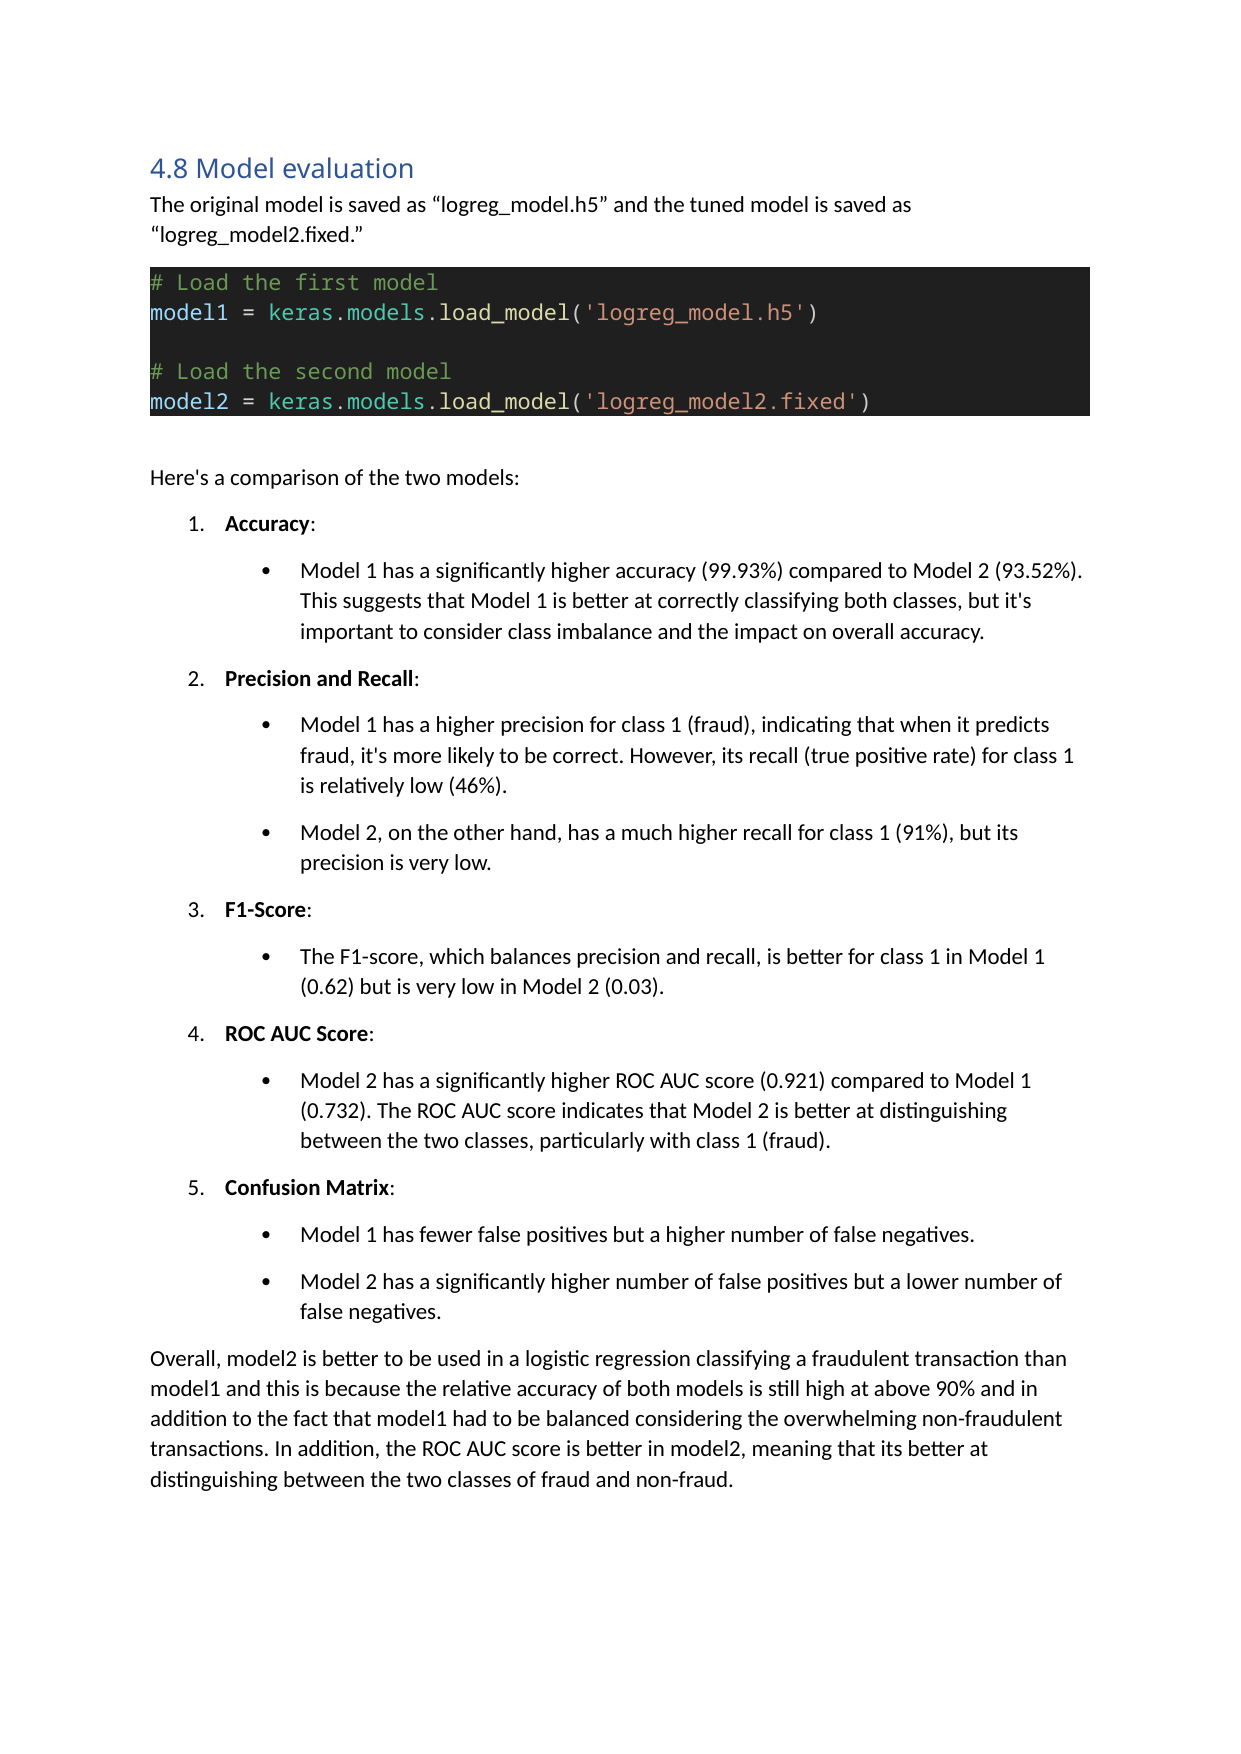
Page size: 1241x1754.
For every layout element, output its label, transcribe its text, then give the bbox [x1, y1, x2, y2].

text The original model is saved as “logreg_model.h5” and the tuned model is saved as “logreg_model2.fixed.” [150, 190, 1090, 248]
list Precision and Recall: [187, 664, 1090, 692]
text # Load the second model [150, 356, 1090, 386]
list Accuracy: [187, 509, 1090, 538]
list Model 1 has a significantly higher accuracy (99.93%) compared to Model 2 (93.52%). This suggests that Model 1 is better at correctly classifying both classes, but it's important to consider class imbalance and the impact on overall accuracy. [262, 556, 1090, 645]
list Model 2 has a significantly higher ROC AUC score (0.921) compared to Model 1 (0.732). The ROC AUC score indicates that Model 2 is better at distinguishing between the two classes, particularly with class 1 (fraud). [262, 1066, 1090, 1154]
subtitle 4.8 Model evaluation [150, 150, 1090, 187]
list Model 1 has a higher precision for class 1 (fraud), indicating that when it predicts fraud, it's more likely to be correct. However, its recall (true positive rate) for class 1 is relatively low (46%). [262, 711, 1090, 799]
list The F1-score, which balances precision and recall, is better for class 1 in Model 1 (0.62) but is very low in Model 2 (0.03). [262, 942, 1090, 1000]
list F1-Score: [187, 895, 1090, 923]
text model1 = keras.models.load_model('logreg_model.h5') [150, 297, 1090, 326]
text # Load the first model [150, 267, 1090, 297]
list Model 2 has a significantly higher number of false positives but a lower number of false negatives. [262, 1267, 1090, 1325]
list Model 2, on the other hand, has a much higher recall for class 1 (91%), but its precision is very low. [262, 818, 1090, 876]
text Overall, model2 is better to be used in a logistic regression classifying a fraudulent transaction than model1 and this is because the relative accuracy of both models is still high at above 90% and in addition to the fact that model1 had to be balanced considering the overwhelming non-fraudulent transactions. In addition, the ROC AUC score is better in model2, meaning that its better at distinguishing between the two classes of fraud and non-fraud. [150, 1344, 1090, 1493]
list Confusion Matrix: [187, 1173, 1090, 1201]
list ROC AUC Score: [187, 1019, 1090, 1047]
text Here's a comparison of the two models: [150, 463, 1090, 491]
text model2 = keras.models.load_model('logreg_model2.fixed') [150, 386, 1090, 416]
list Model 1 has fewer false positives but a higher number of false negatives. [262, 1220, 1090, 1248]
